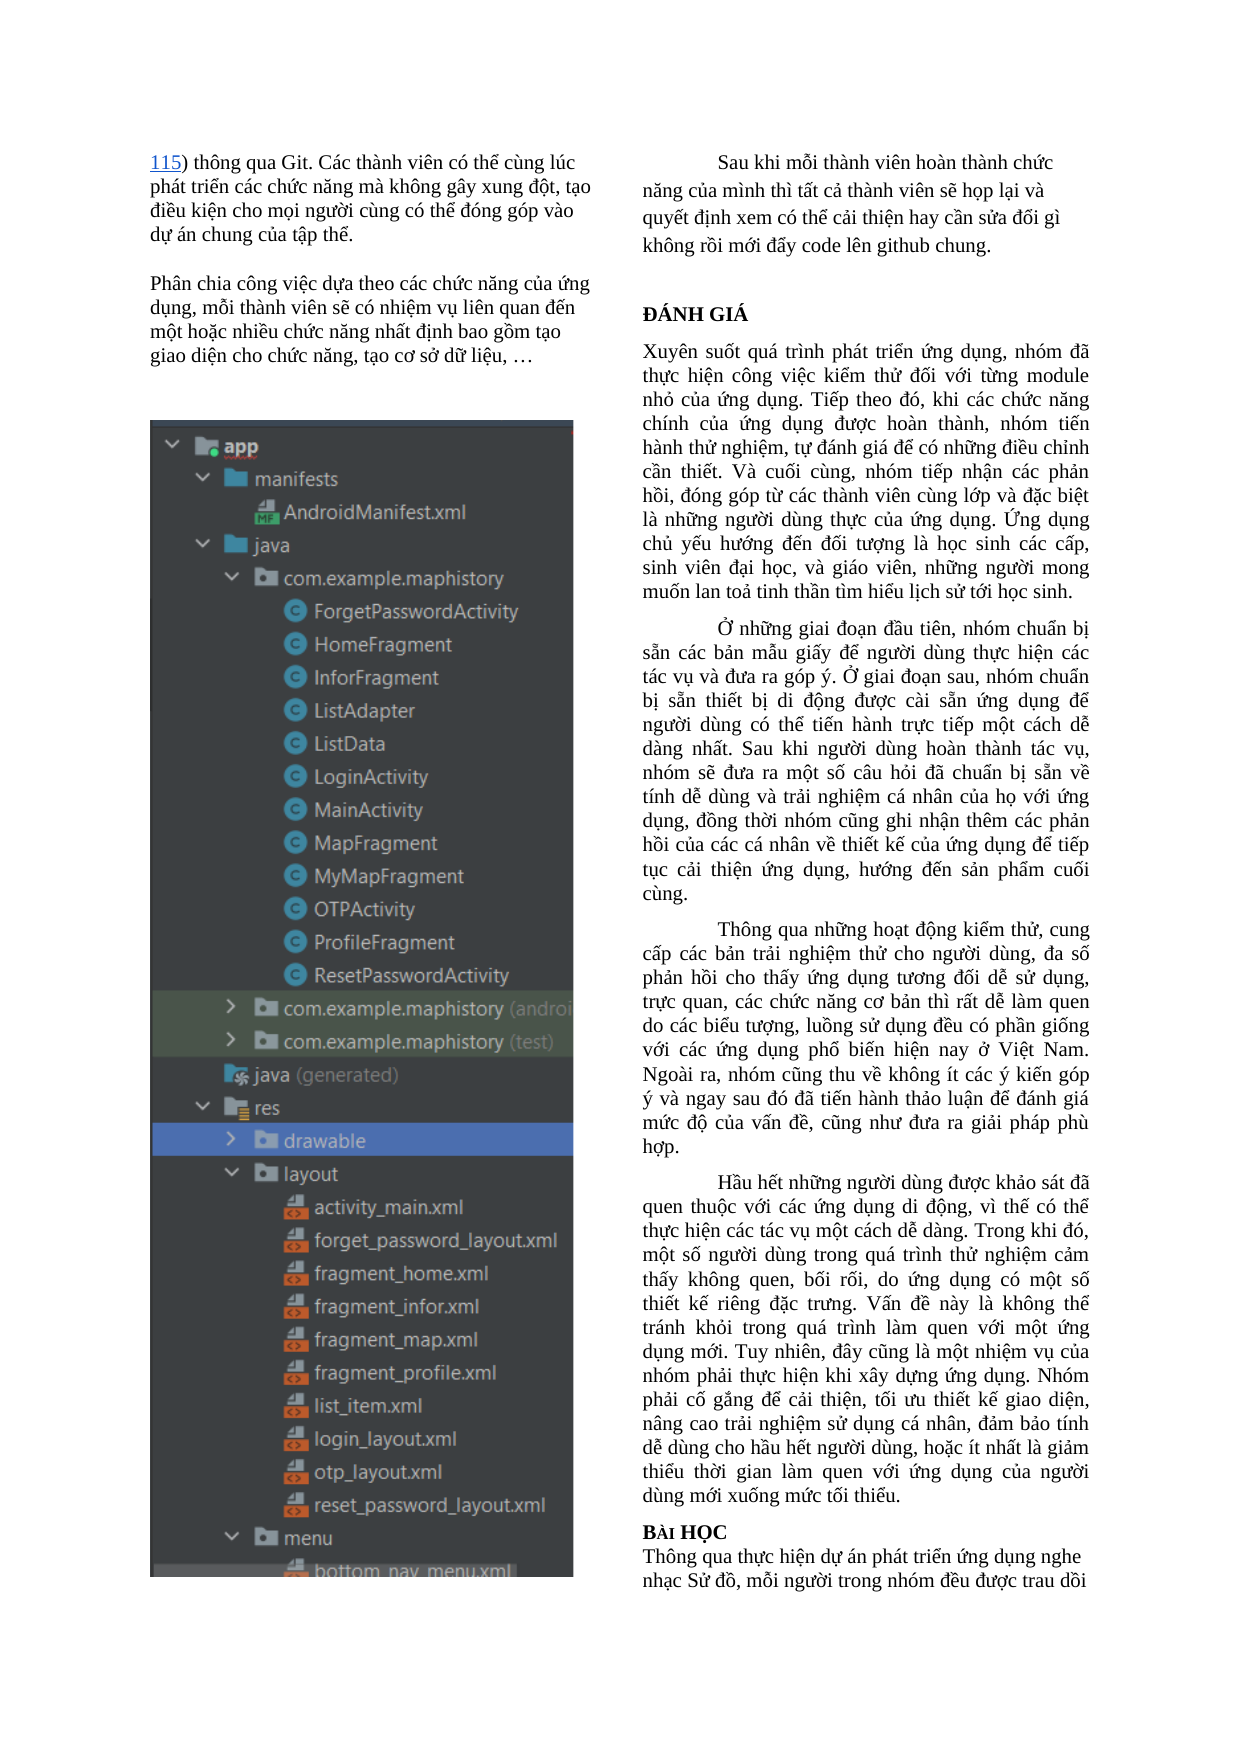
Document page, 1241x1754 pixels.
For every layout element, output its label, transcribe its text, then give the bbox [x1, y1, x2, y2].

text Phân chia công việc dựa theo các chức năng của ứng dụng, mỗi thành viên sẽ có nhiệm vụ liên quan đến một hoặc nhiều chức năng nhất định bao gồm tạo giao diện cho chức năng, tạo cơ sở dữ liệu, … [150, 271, 597, 367]
text Xuyên suốt quá trình phát triển ứng dụng, nhóm đã thực hiện công việc kiểm thử đối với từng module nhỏ của ứng dụng. Tiếp theo đó, khi các chức năng chính của ứng dụng được hoàn thành, nhóm tiến hành thử nghiệm, tự đánh giá để có những điều chỉnh cần thiết. Và cuối cùng, nhóm tiếp nhận các phản hồi, đóng góp từ các thành viên cùng lớp và đặc biệt là những người dùng thực của ứng dụng. Ứng dụng chủ yếu hướng đến đối tượng là học sinh các cấp, sinh viên đại học, và giáo viên, những người mong muốn lan toả tinh thần tìm hiểu lịch sử tới học sinh. [642, 339, 1090, 603]
subtitle Bài HỌC [642, 1519, 1090, 1544]
picture [150, 420, 574, 1577]
text Ở những giai đoạn đầu tiên, nhóm chuẩn bị sẵn các bản mẫu giấy để người dùng thực hiện các tác vụ và đưa ra góp ý. Ở giai đoạn sau, nhóm chuẩn bị sẵn thiết bị di động được cài sẵn ứng dụng để người dùng có thể tiến hành trực tiếp một cách dễ dàng nhất. Sau khi người dùng hoàn thành tác vụ, nhóm sẽ đưa ra một số câu hỏi đã chuẩn bị sẵn về tính dễ dùng và trải nghiệm cá nhân của họ với ứng dụng, đồng thời nhóm cũng ghi nhận thêm các phản hồi của các cá nhân về thiết kế của ứng dụng để tiếp tục cải thiện ứng dụng, hướng đến sản phẩm cuối cùng. [642, 616, 1090, 904]
subtitle ĐÁNH GIÁ [642, 302, 1090, 326]
text Thông qua những hoạt động kiểm thử, cung cấp các bản trải nghiệm thử cho người dùng, đa số phản hồi cho thấy ứng dụng tương đối dễ sử dụng, trực quan, các chức năng cơ bản thì rất dễ làm quen do các biểu tượng, luồng sử dụng đều có phần giống với các ứng dụng phổ biến hiện nay ở Việt Nam. Ngoài ra, nhóm cũng thu về không ít các ý kiến góp ý và ngay sau đó đã tiến hành thảo luận để đánh giá mức độ của vấn đề, cũng như đưa ra giải pháp phù hợp. [642, 917, 1090, 1158]
text Hầu hết những người dùng được khảo sát đã quen thuộc với các ứng dụng di động, vì thế có thể thực hiện các tác vụ một cách dễ dàng. Trong khi đó, một số người dùng trong quá trình thử nghiệm cảm thấy không quen, bối rối, do ứng dụng có một số thiết kế riêng đặc trưng. Vấn đề này là không thể tránh khỏi trong quá trình làm quen với một ứng dụng mới. Tuy nhiên, đây cũng là một nhiệm vụ của nhóm phải thực hiện khi xây dựng ứng dụng. Nhóm phải cố gắng để cải thiện, tối ưu thiết kế giao diện, nâng cao trải nghiệm sử dụng cá nhân, đảm bảo tính dễ dùng cho hầu hết người dùng, hoặc ít nhất là giảm thiểu thời gian làm quen với ứng dụng của người dùng mới xuống mức tối thiểu. [642, 1170, 1090, 1507]
text Sau khi mỗi thành viên hoàn thành chức năng của mình thì tất cả thành viên sẽ họp lại và quyết định xem có thể cải thiện hay cần sửa đổi gì không rồi mới đẩy code lên github chung. [642, 150, 1090, 257]
